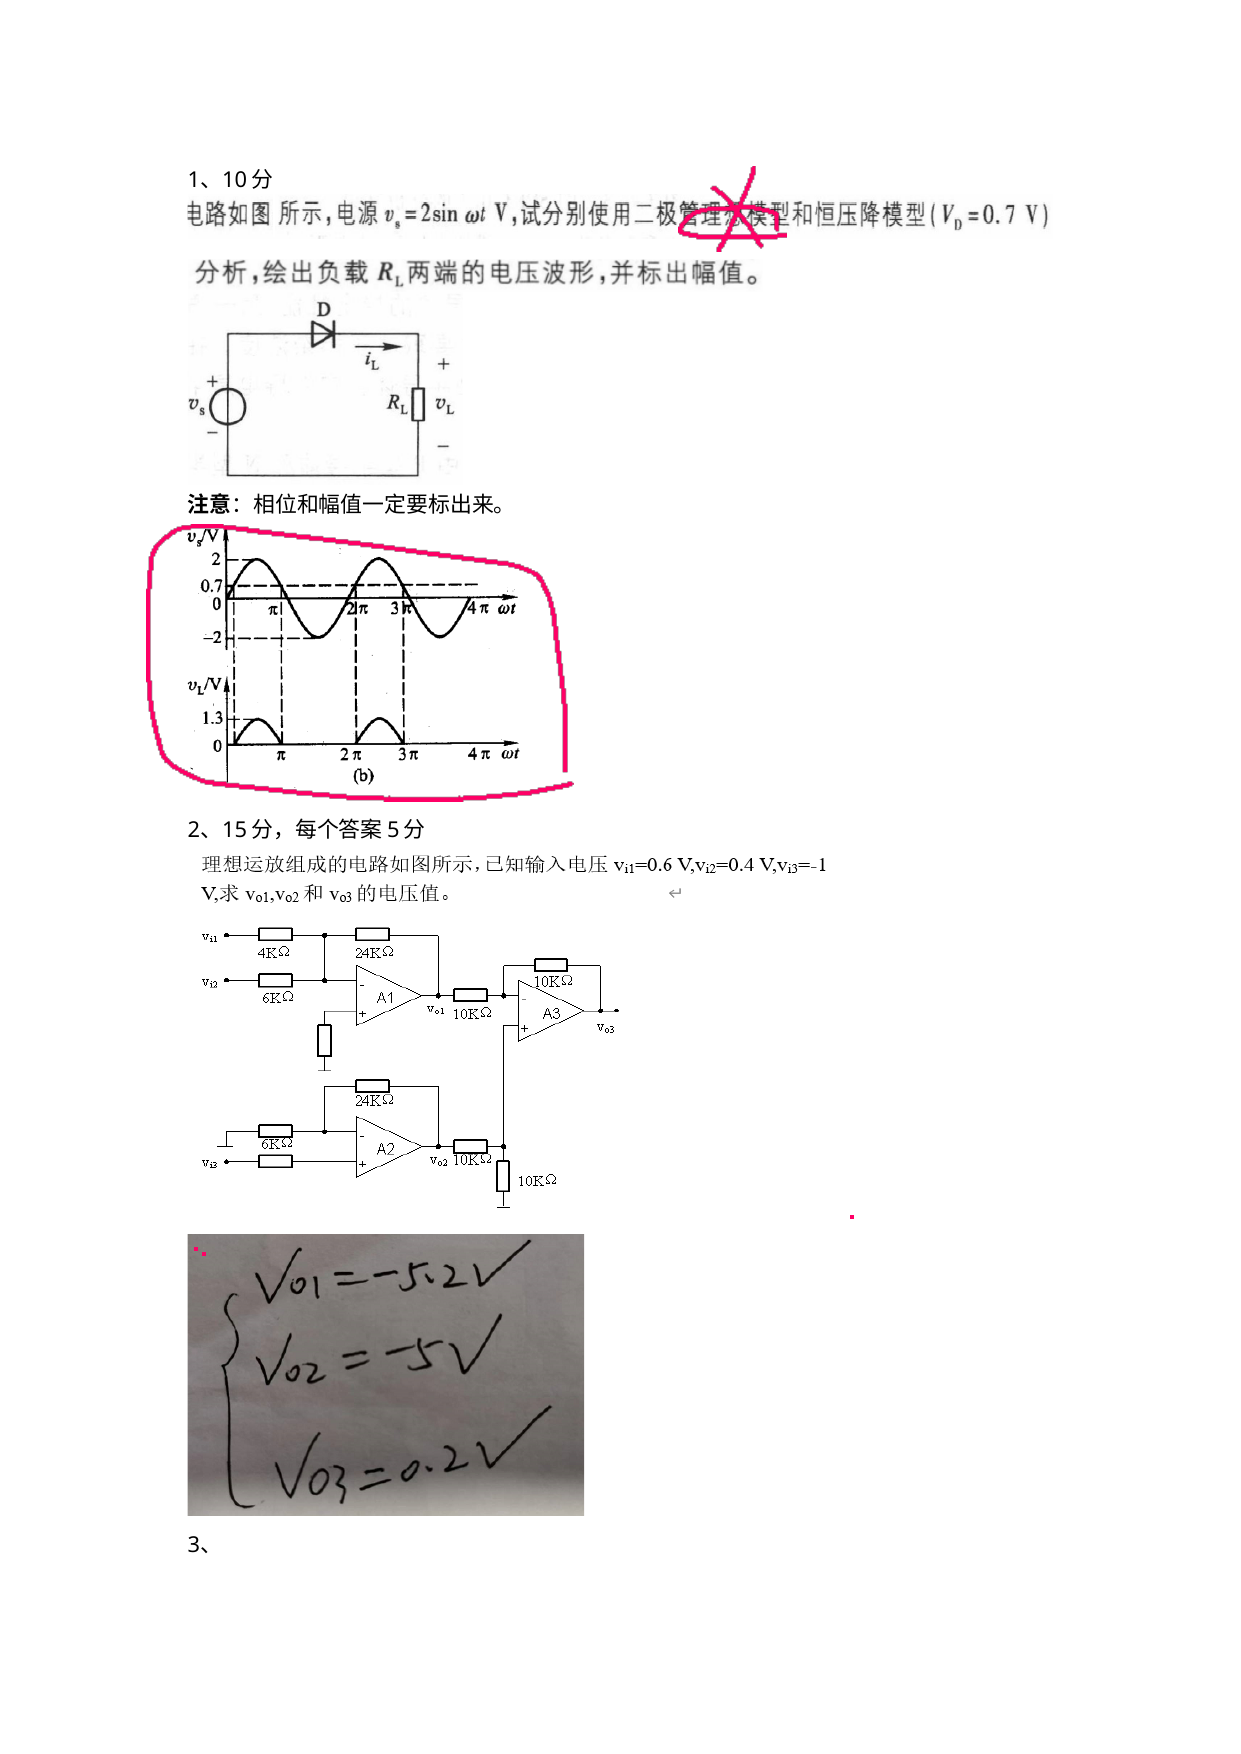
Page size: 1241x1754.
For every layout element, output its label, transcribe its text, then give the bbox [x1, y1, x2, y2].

text 注意：相位和幅值一定要标出来。 [187, 487, 1053, 519]
text 3、 [187, 1527, 1053, 1559]
picture [146, 524, 574, 802]
text 1、10分 [187, 162, 1053, 194]
text 2、15分，每个答案5分 [187, 812, 1053, 844]
picture [678, 166, 787, 252]
